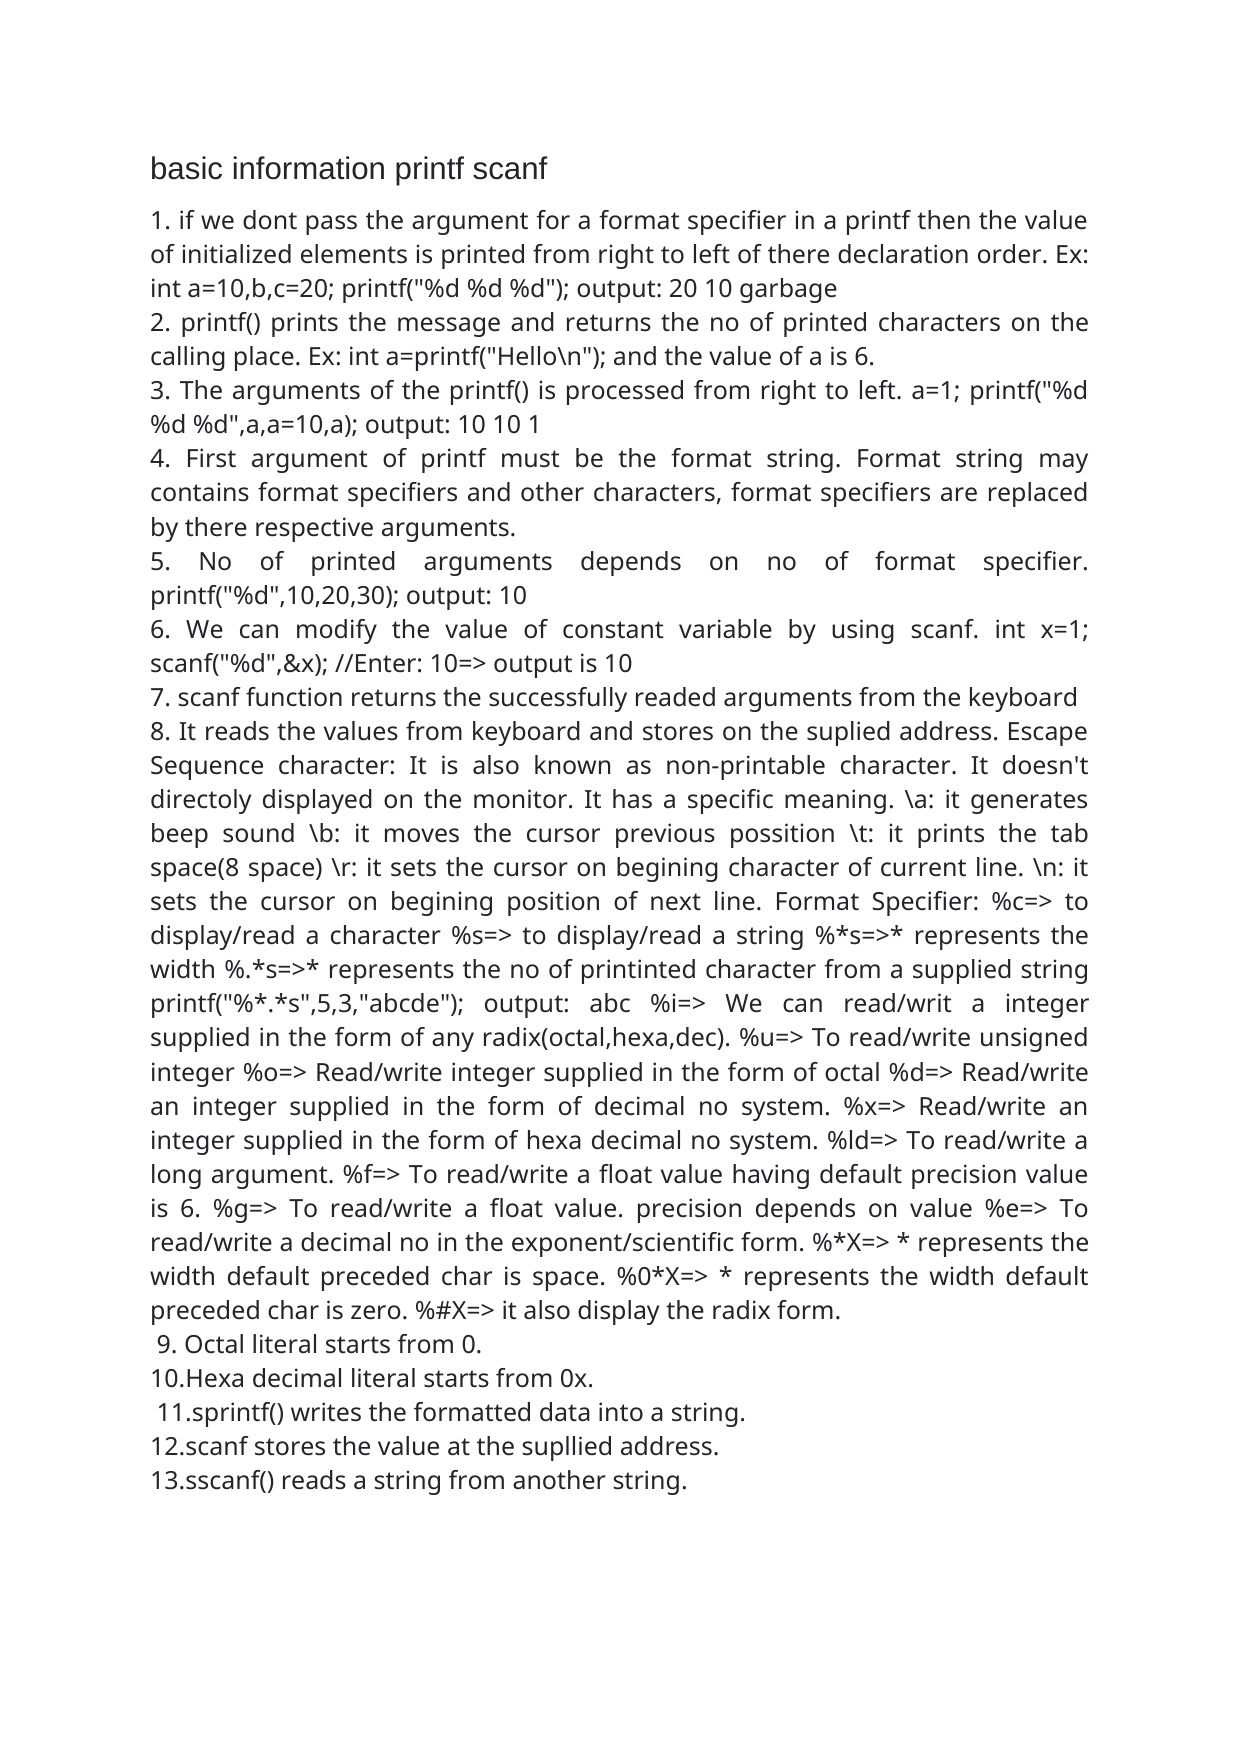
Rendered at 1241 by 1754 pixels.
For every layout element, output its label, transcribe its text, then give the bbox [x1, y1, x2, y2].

text 9. Octal literal starts from 0. [150, 1327, 1090, 1361]
text 1. if we dont pass the argument for a format specifier in a printf then the value of initialized elements is printed from right to left of there declaration order. Ex: int a=10,b,c=20; printf("%d %d %d"); output: 20 10 garbage [150, 203, 1090, 305]
text 8. It reads the values from keyboard and stores on the suplied address. Escape Sequence character: It is also known as non-printable character. It doesn't directoly displayed on the monitor. It has a specific meaning. \a: it generates beep sound \b: it moves the cursor previous possition \t: it prints the tab space(8 space) \r: it sets the cursor on begining character of current line. \n: it sets the cursor on begining position of next line. Format Specifier: %c=> to display/read a character %s=> to display/read a string %*s=>* represents the width %.*s=>* represents the no of printinted character from a supplied string printf("%*.*s",5,3,"abcde"); output: abc %i=> We can read/writ a integer supplied in the form of any radix(octal,hexa,dec). %u=> To read/write unsigned integer %o=> Read/write integer supplied in the form of octal %d=> Read/write an integer supplied in the form of decimal no system. %x=> Read/write an integer supplied in the form of hexa decimal no system. %ld=> To read/write a long argument. %f=> To read/write a float value having default precision value is 6. %g=> To read/write a float value. precision depends on value %e=> To read/write a decimal no in the exponent/scientific form. %*X=> * represents the width default preceded char is space. %0*X=> * represents the width default preceded char is zero. %#X=> it also display the radix form. [150, 713, 1090, 1327]
text 3. The arguments of the printf() is processed from right to left. a=1; printf("%d %d %d",a,a=10,a); output: 10 10 1 [150, 373, 1090, 441]
text 11.sprintf() writes the formatted data into a string. [150, 1395, 1090, 1429]
text 10.Hexa decimal literal starts from 0x. [150, 1361, 1090, 1395]
text 13.sscanf() reads a string from another string. [150, 1463, 1090, 1497]
text 4. First argument of printf must be the format string. Format string may contains format specifiers and other characters, format specifiers are replaced by there respective arguments. [150, 441, 1090, 543]
text 5. No of printed arguments depends on no of format specifier. printf("%d",10,20,30); output: 10 [150, 543, 1090, 611]
text 6. We can modify the value of constant variable by using scanf. int x=1; scanf("%d",&x); //Enter: 10=> output is 10 [150, 611, 1090, 679]
text 12.scanf stores the value at the supllied address. [150, 1429, 1090, 1463]
text 7. scanf function returns the successfully readed arguments from the keyboard [150, 679, 1090, 713]
text basic information printf scanf [150, 150, 1090, 186]
text 2. printf() prints the message and returns the no of printed characters on the calling place. Ex: int a=printf("Hello\n"); and the value of a is 6. [150, 305, 1090, 373]
